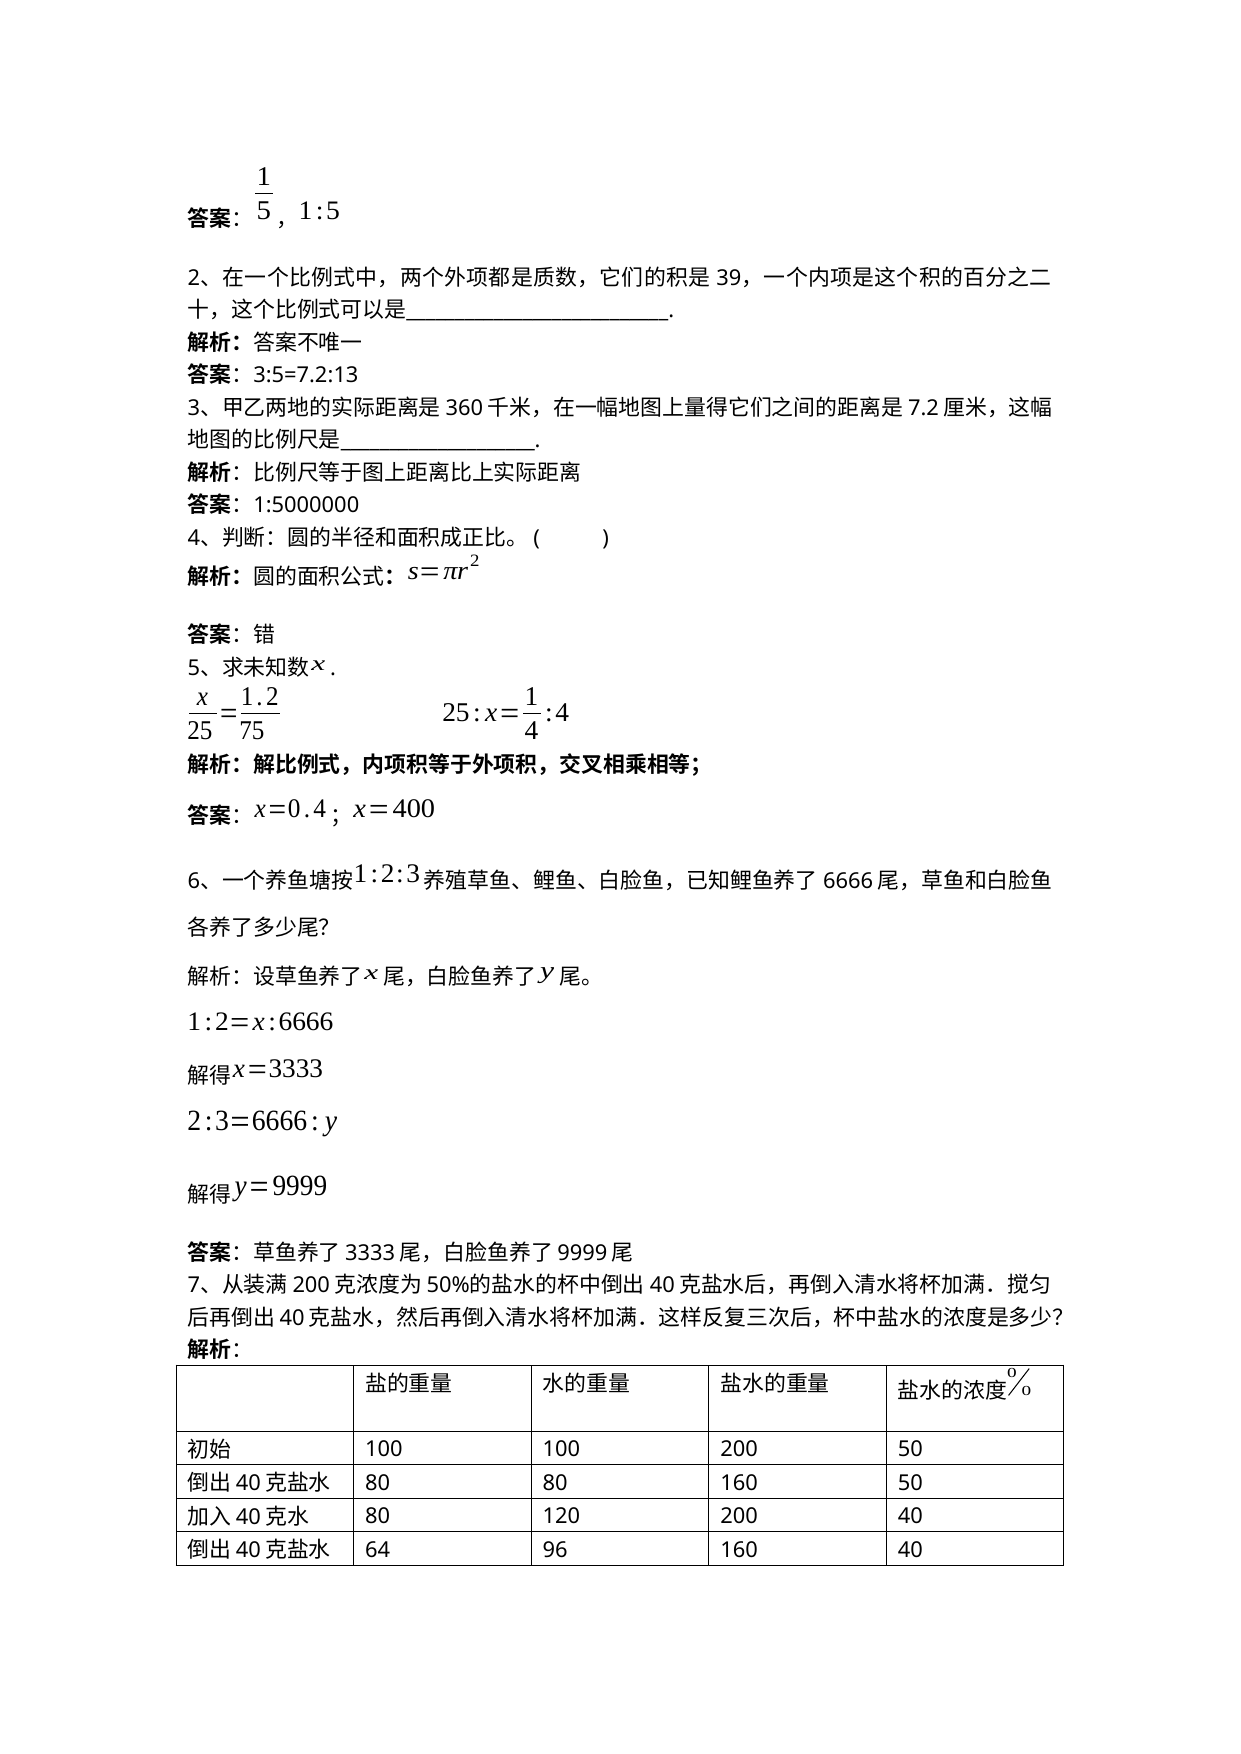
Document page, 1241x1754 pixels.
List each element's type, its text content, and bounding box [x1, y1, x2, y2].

text 解得 [187, 1039, 1053, 1104]
table_cell 100 [354, 1432, 531, 1464]
text 解析： [187, 1332, 1053, 1364]
text 解析：设草鱼养了尾，白脸鱼养了尾。 [187, 942, 1053, 1007]
text 解析：比例尺等于图上距离比上实际距离 [187, 454, 1053, 487]
table_cell 120 [532, 1499, 708, 1531]
table_cell 80 [354, 1465, 531, 1498]
table_header [177, 1366, 353, 1431]
text 3、甲乙两地的实际距离是360千米，在一幅地图上量得它们之间的距离是7.2厘米，这幅地图的比例尺是____________________. [187, 389, 1053, 454]
table_cell 160 [709, 1532, 886, 1565]
text 解得 [187, 1169, 1053, 1234]
table_cell 80 [354, 1499, 531, 1531]
text 解析：解比例式，内项积等于外项积，交叉相乘相等； [187, 747, 1053, 779]
table_cell 200 [709, 1499, 886, 1531]
text 6、一个养鱼塘按养殖草鱼、鲤鱼、白脸鱼，已知鲤鱼养了6666尾，草鱼和白脸鱼各养了多少尾？ [187, 844, 1053, 942]
table_cell 倒出40克盐水 [177, 1465, 353, 1498]
text 答案：1:5000000 [187, 487, 1053, 519]
text 5、求未知数. [187, 649, 1053, 682]
table_header 盐水的浓度 [887, 1366, 1063, 1431]
text 答案：3:5=7.2:13 [187, 357, 1053, 389]
table_cell 160 [709, 1465, 886, 1498]
table_cell 加入40克水 [177, 1499, 353, 1531]
table_cell 64 [354, 1532, 531, 1565]
text 答案：错 [187, 617, 1053, 649]
text 答案：； [187, 779, 1053, 844]
text 答案：草鱼养了3333尾，白脸鱼养了9999尾 [187, 1234, 1053, 1267]
table_cell 200 [709, 1432, 886, 1464]
table_header 盐的重量 [354, 1366, 531, 1431]
table_cell 倒出40克盐水 [177, 1532, 353, 1565]
table_cell 50 [887, 1432, 1063, 1464]
text 解析：答案不唯一 [187, 324, 1053, 357]
table_cell 50 [887, 1465, 1063, 1498]
text 7、从装满200克浓度为50%的盐水的杯中倒出40克盐水后，再倒入清水将杯加满．搅匀后再倒出40克盐水，然后再倒入清水将杯加满．这样反复三次后，杯中盐水的浓度是多少？ [187, 1267, 1053, 1332]
text 4、判断：圆的半径和面积成正比。 ( ) [187, 519, 1053, 552]
table_header 水的重量 [532, 1366, 708, 1431]
table_cell 80 [532, 1465, 708, 1498]
table_cell 96 [532, 1532, 708, 1565]
table_cell 40 [887, 1499, 1063, 1531]
table_cell 初始 [177, 1432, 353, 1464]
text 解析：圆的面积公式： [187, 552, 1053, 617]
table_cell 40 [887, 1532, 1063, 1565]
table_cell 100 [532, 1432, 708, 1464]
text 答案：， [187, 162, 1053, 259]
text 2、在一个比例式中，两个外项都是质数，它们的积是39，一个内项是这个积的百分之二十，这个比例式可以是___________________________. [187, 259, 1053, 324]
table_header 盐水的重量 [709, 1366, 886, 1431]
